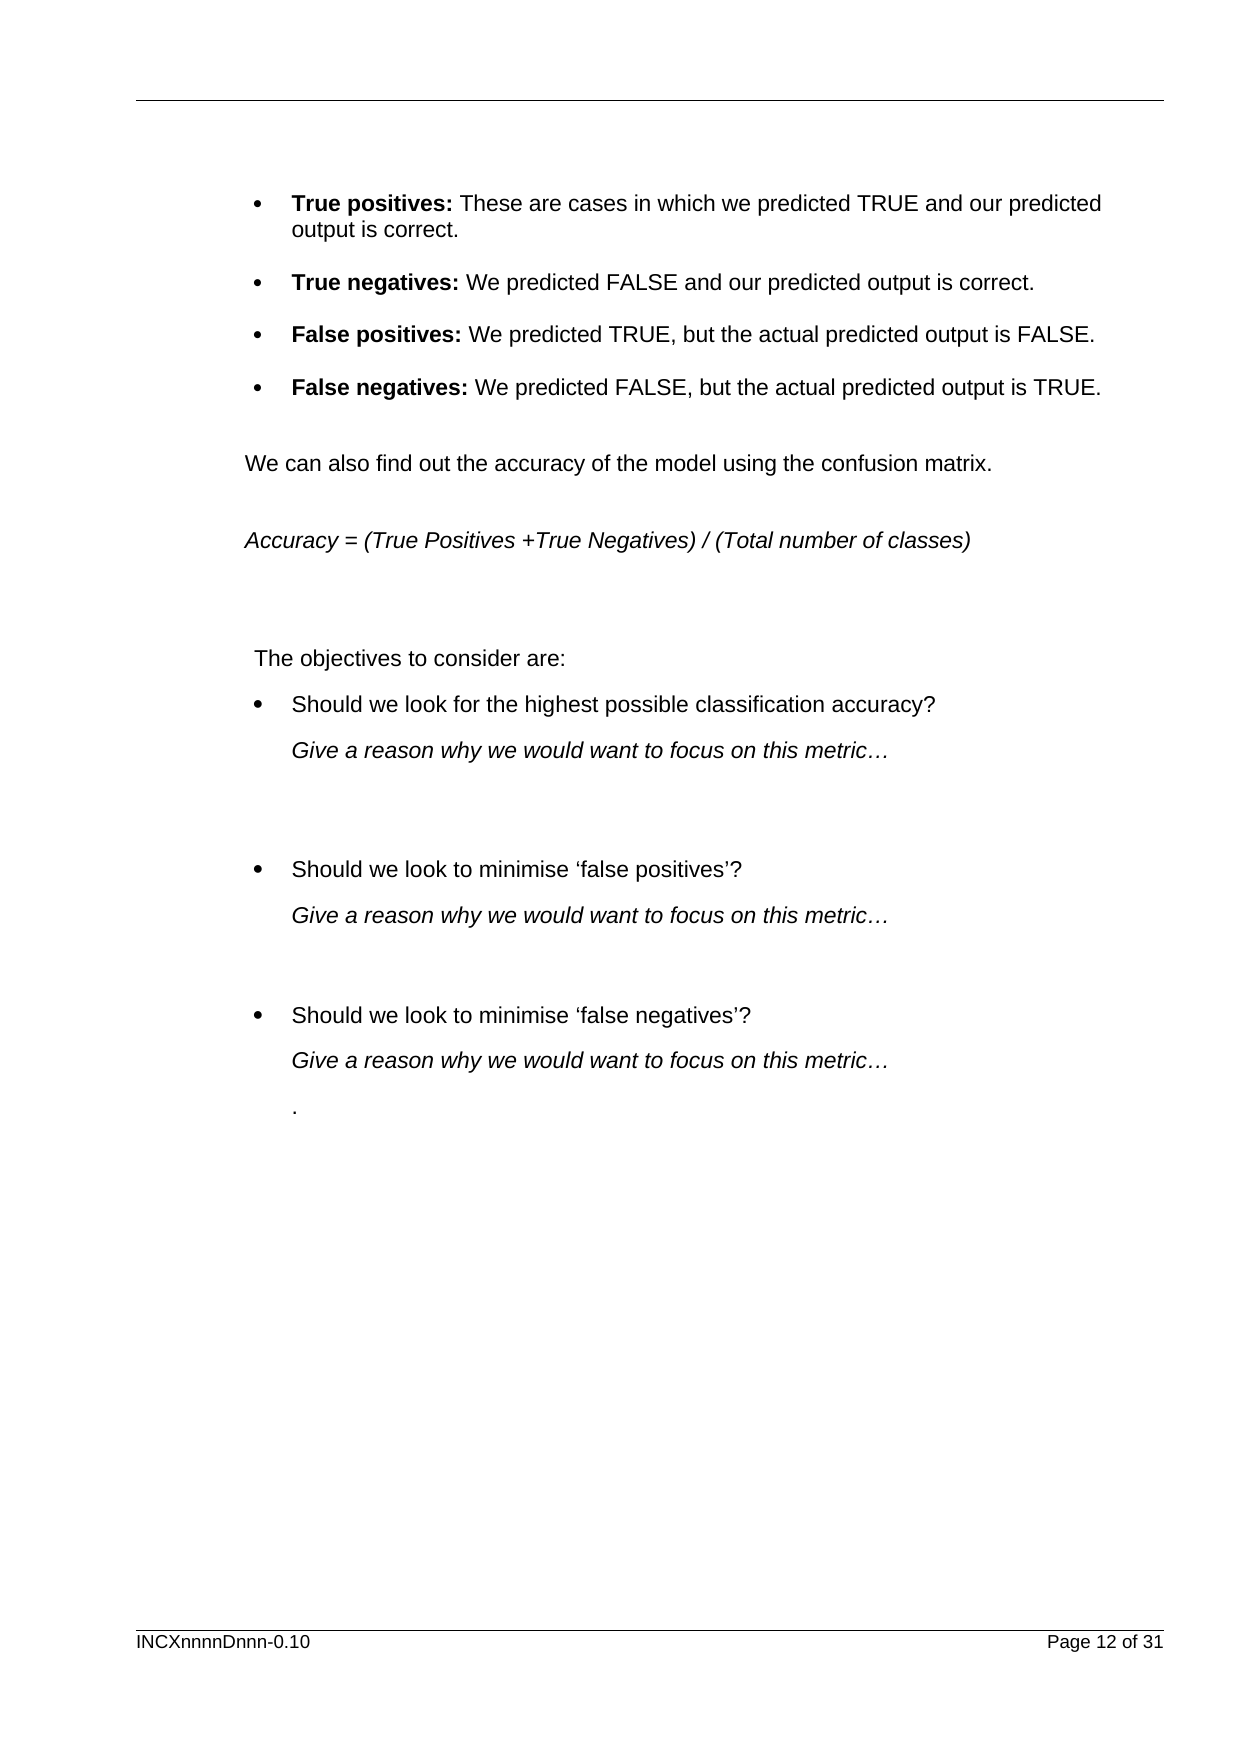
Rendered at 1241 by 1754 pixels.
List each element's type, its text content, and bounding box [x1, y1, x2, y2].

list Should we look to minimise ‘false positives’? [254, 855, 1163, 882]
text . [291, 1092, 1163, 1119]
text Accuracy = (True Positives +True Negatives) / (Total number of classes) [244, 527, 1163, 553]
list Should we look to minimise ‘false negatives’? [254, 1001, 1163, 1028]
text We can also find out the accuracy of the model using the confusion matrix. [244, 450, 1163, 477]
list Should we look for the highest possible classification accuracy? [254, 690, 1163, 717]
list False negatives: We predicted FALSE, but the actual predicted output is TRUE. [254, 374, 1163, 400]
text Give a reason why we would want to focus on this metric… [291, 1047, 1163, 1074]
text The objectives to consider are: [254, 644, 1163, 672]
text Give a reason why we would want to focus on this metric… [291, 901, 1163, 928]
list True positives: These are cases in which we predicted TRUE and our predicted output is correct. [254, 190, 1163, 242]
text Give a reason why we would want to focus on this metric… [291, 736, 1163, 763]
list True negatives: We predicted FALSE and our predicted output is correct. [254, 269, 1163, 295]
list False positives: We predicted TRUE, but the actual predicted output is FALSE. [254, 321, 1163, 348]
